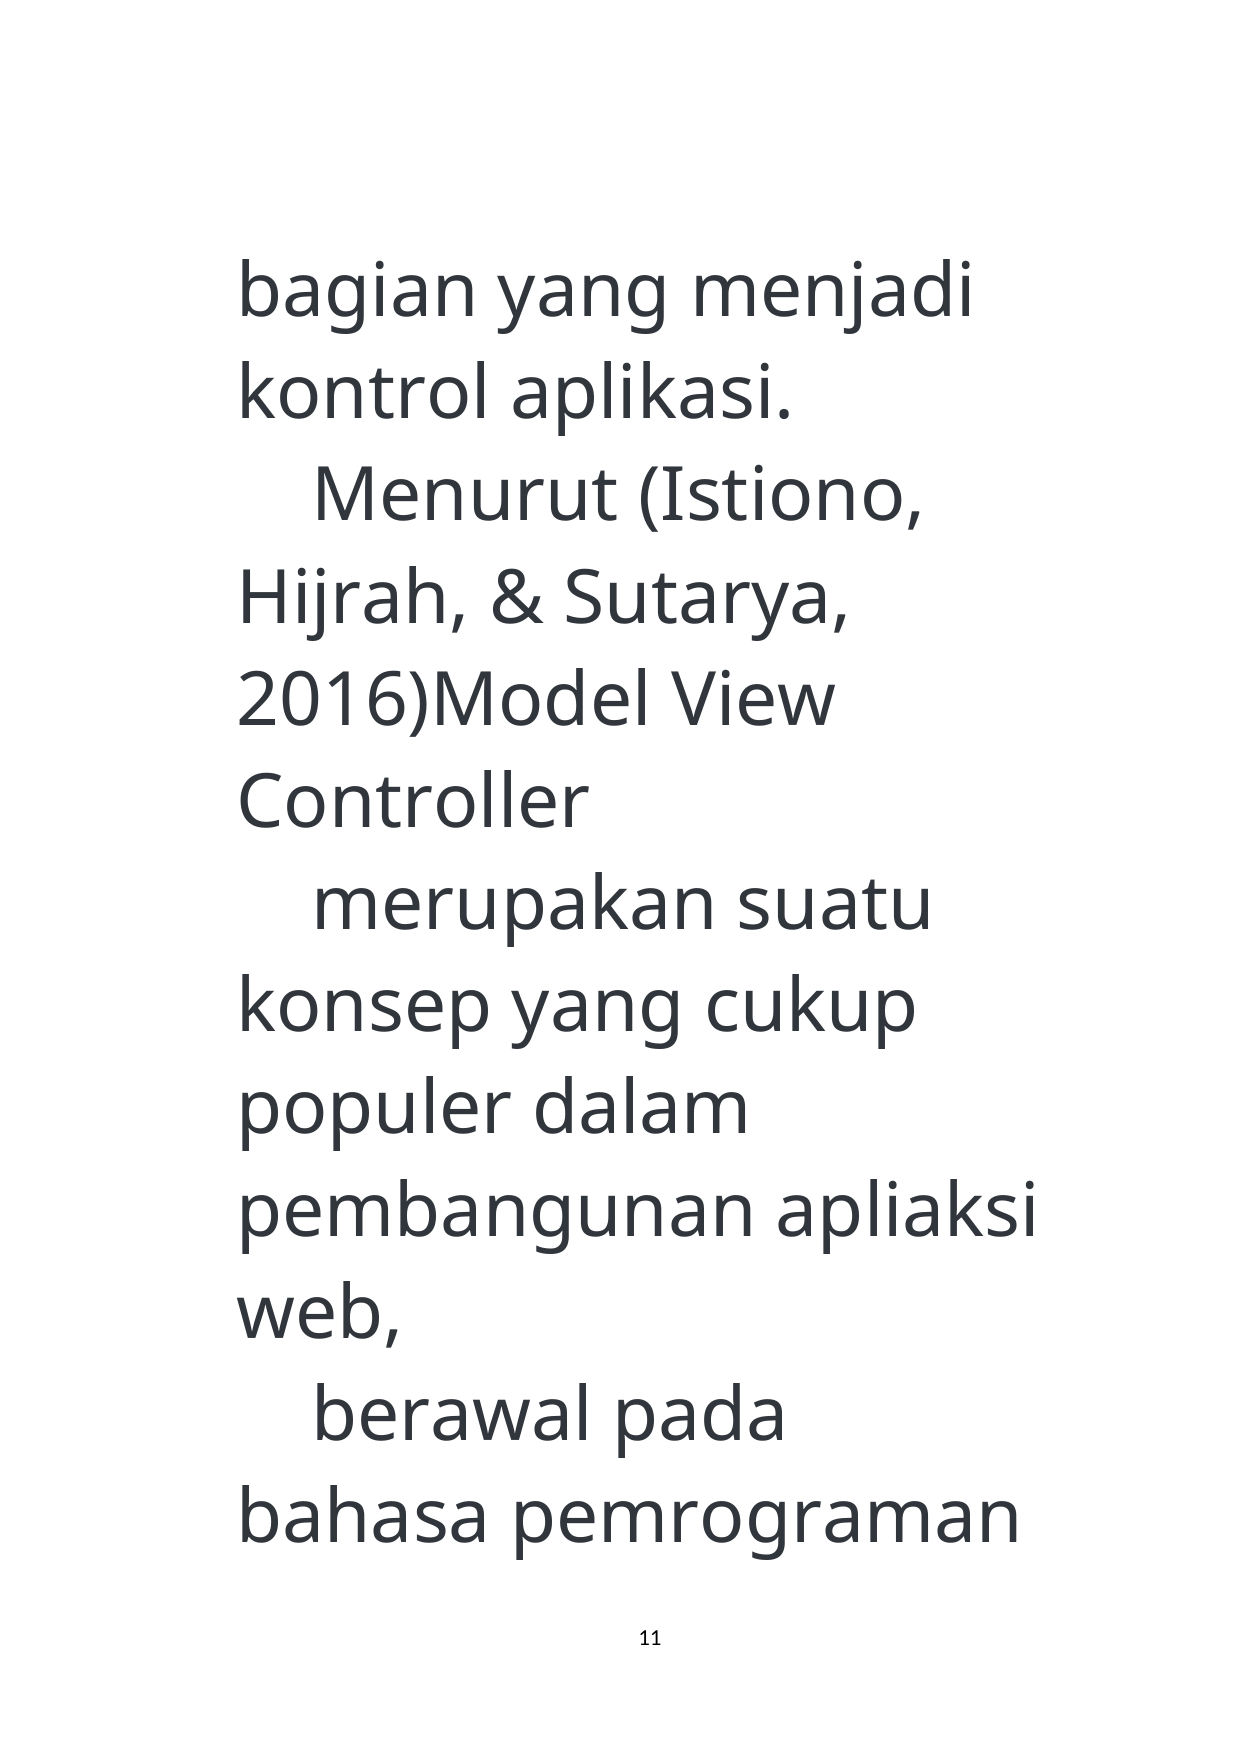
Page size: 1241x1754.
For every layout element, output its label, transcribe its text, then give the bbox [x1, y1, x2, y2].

text Menurut (Istiono, Hijrah, & Sutarya, 2016)⁠Model View Controller [236, 441, 1063, 849]
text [236, 236, 1063, 441]
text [236, 1360, 1063, 1565]
text merupakan suatu konsep yang cukup populer dalam pembangunan apliaksi web, [236, 849, 1063, 1360]
